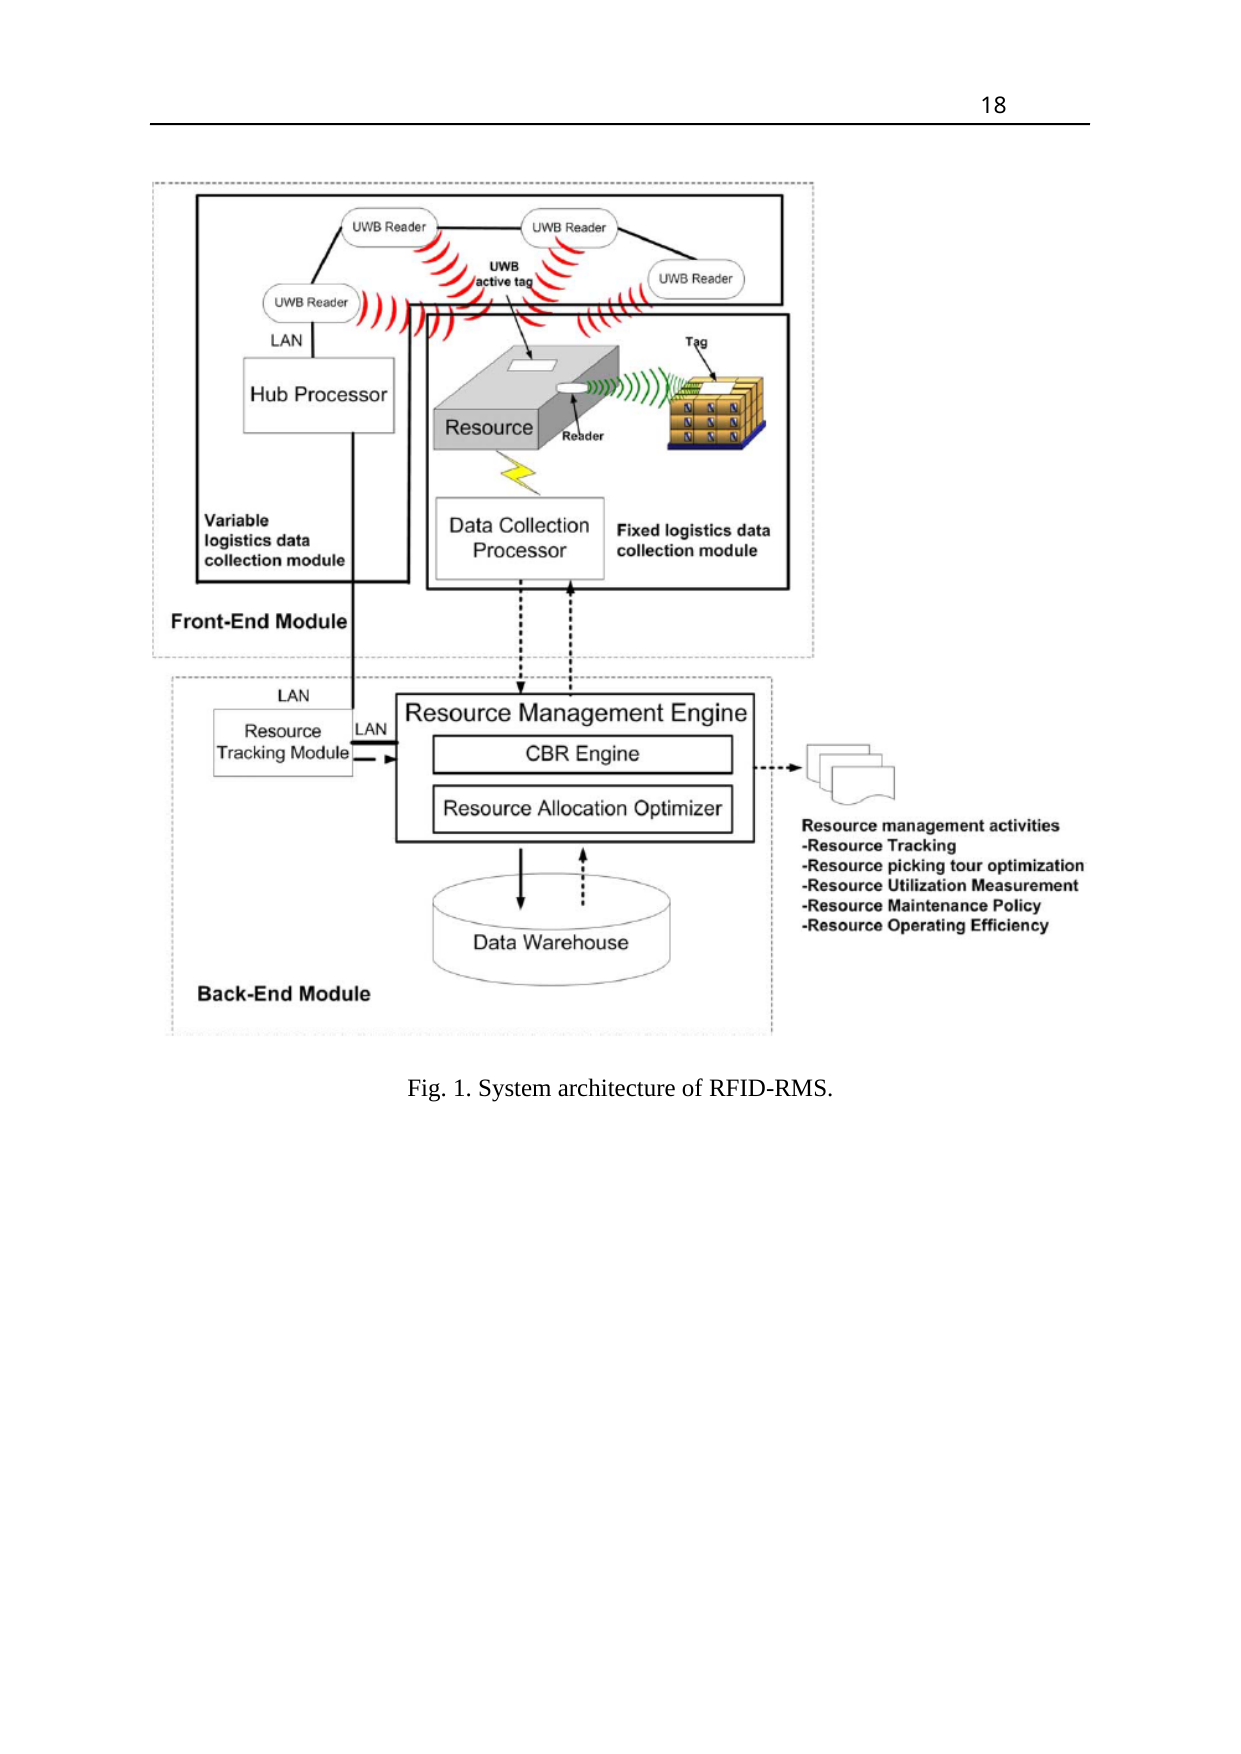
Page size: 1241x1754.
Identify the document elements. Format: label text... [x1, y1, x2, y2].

text Fig. 1. System architecture of RFID-RMS. [150, 1073, 1090, 1102]
picture [150, 177, 1091, 1041]
